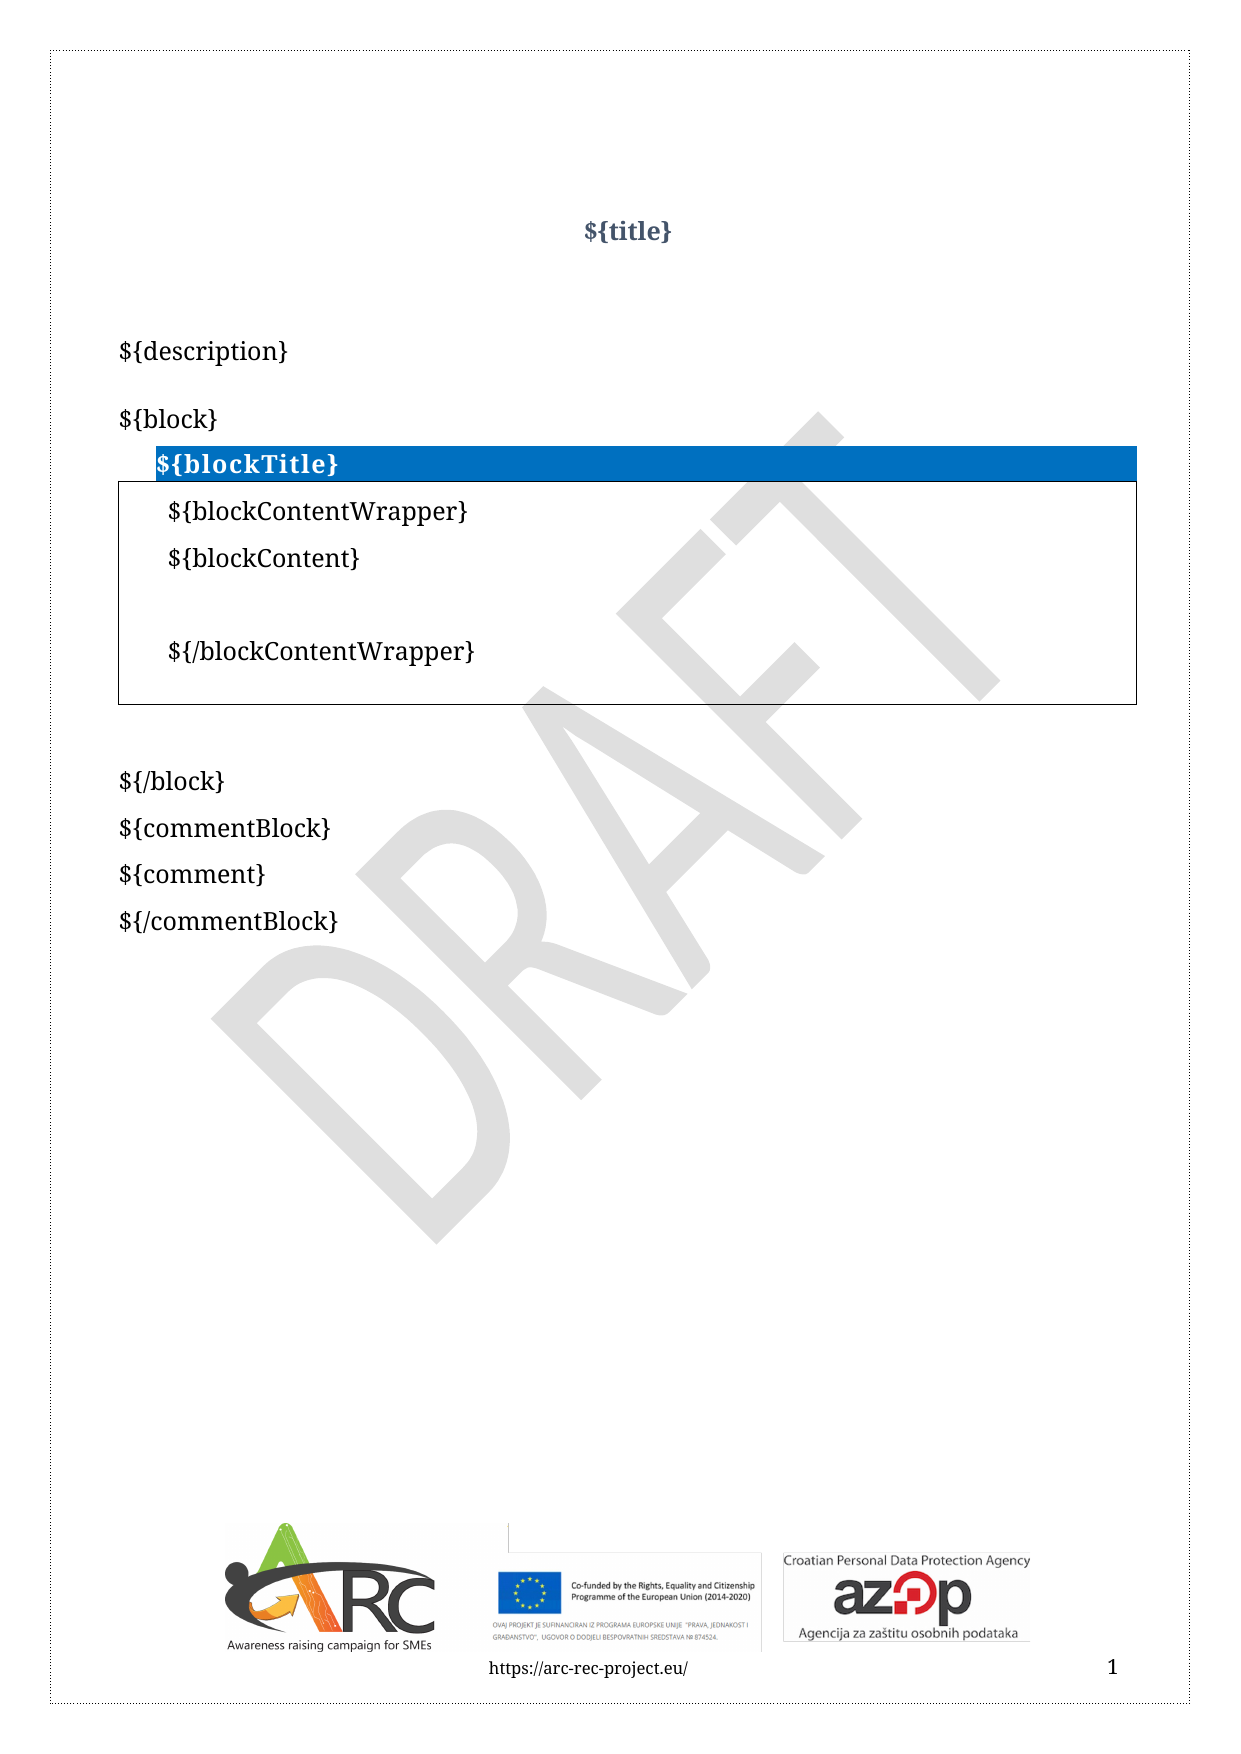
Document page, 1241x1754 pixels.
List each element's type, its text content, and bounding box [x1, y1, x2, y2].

text ${/commentBlock} [118, 903, 1137, 937]
text ${commentBlock} [118, 810, 1137, 844]
text ${comment} [118, 857, 1137, 891]
table_header ${blockContentWrapper} ${blockContent} ${/blockContentWrapper} [119, 482, 1136, 703]
text ${blockTitle} [156, 446, 1137, 481]
text ${title} [118, 213, 1137, 248]
text ${block} [118, 402, 1137, 436]
picture [225, 1523, 1030, 1652]
text ${description} [118, 334, 1137, 368]
text ${/block} [118, 764, 1137, 798]
